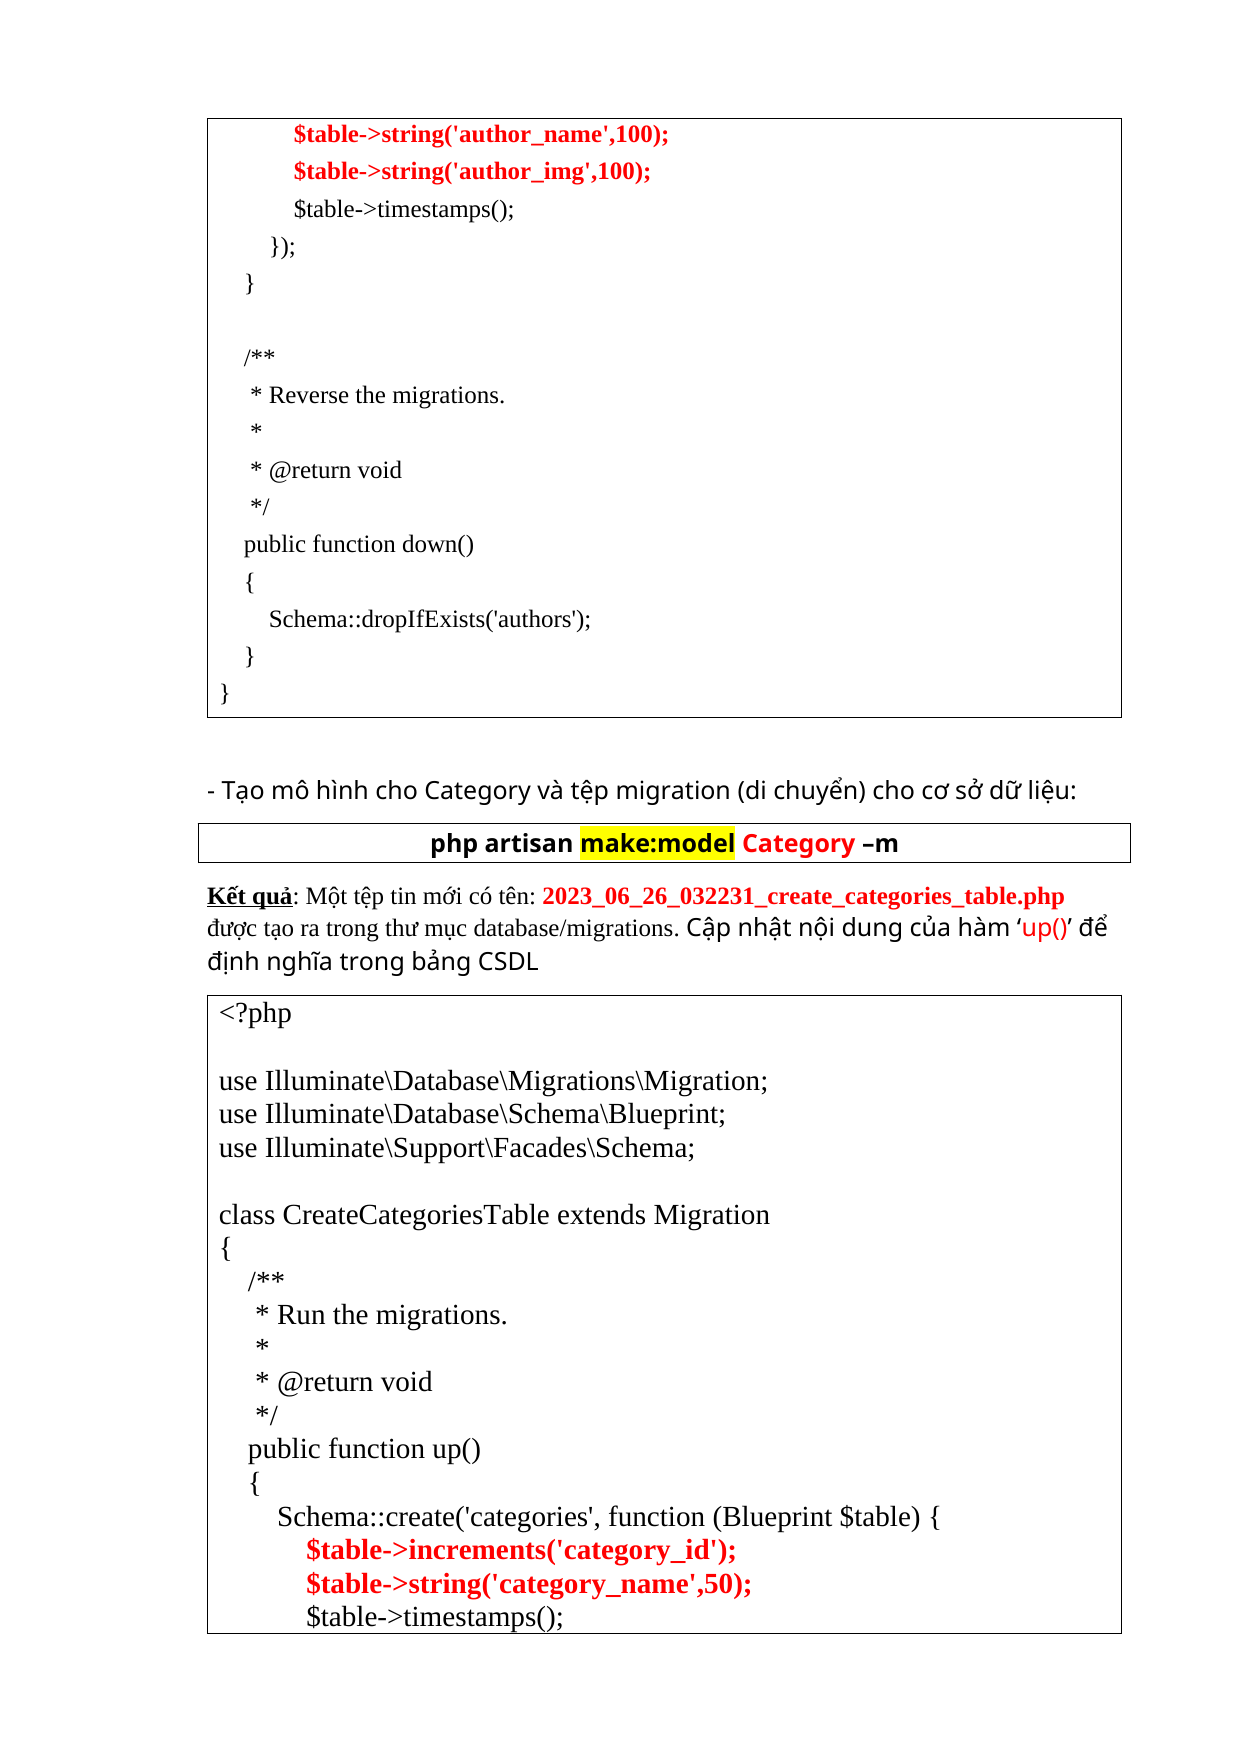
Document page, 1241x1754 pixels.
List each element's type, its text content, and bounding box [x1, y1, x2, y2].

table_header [208, 996, 1121, 1633]
text - Tạo mô hình cho Category và tệp migration (di chuyển) cho cơ sở dữ liệu: [207, 772, 1122, 806]
text php artisan make:model Category –m [199, 824, 1130, 862]
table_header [208, 119, 1121, 717]
text Kết quả: Một tệp tin mới có tên: 2023_06_26_032231_create_categories_table.php được tạo ra trong thư mục database/migrations. Cập nhật nội dung của hàm ‘up()’ để định nghĩa trong bảng CSDL [207, 880, 1122, 978]
